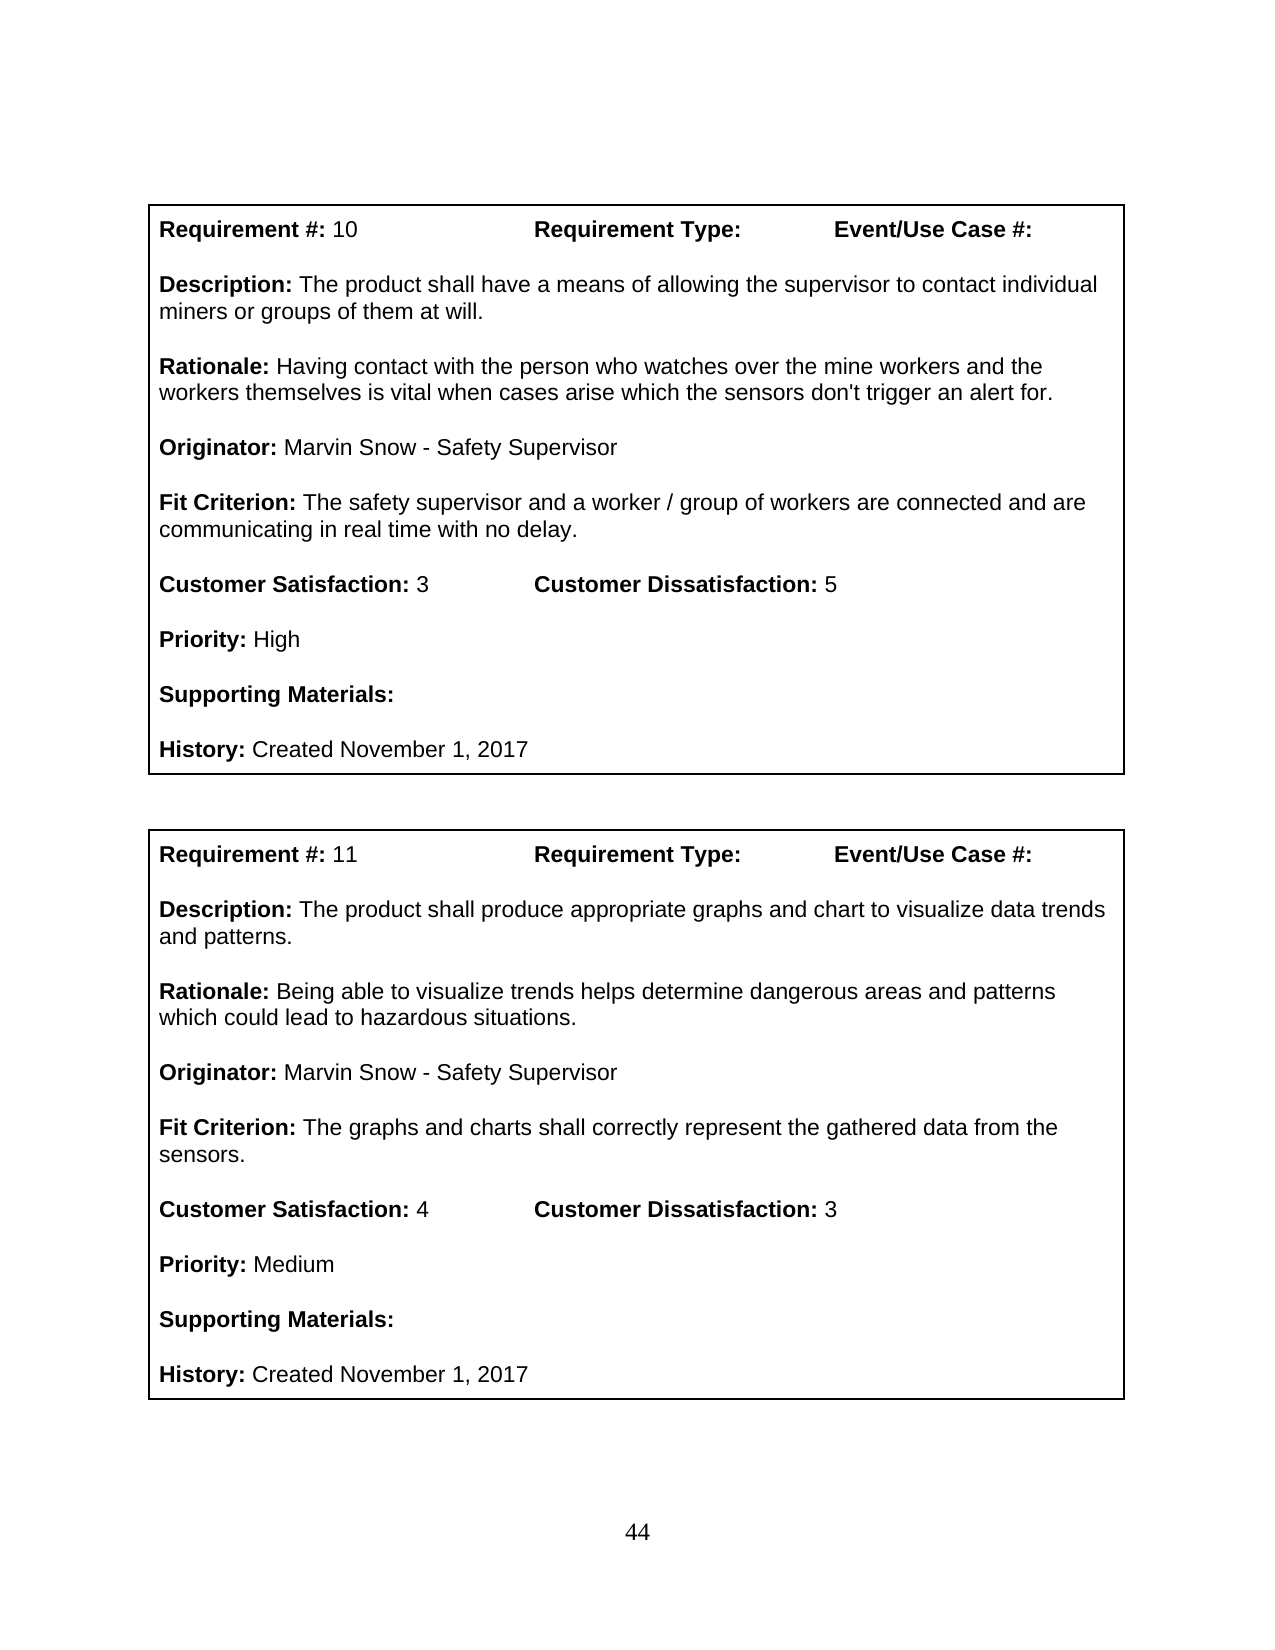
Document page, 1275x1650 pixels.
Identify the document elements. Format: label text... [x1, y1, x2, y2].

table_header Requirement #: 10 Requirement Type: Event/Use Case #: Description: The product shall have a means of allowing the supervisor to contact individual miners or groups of them at will. Rationale: Having contact with the person who watches over the mine workers and the workers themselves is vital when cases arise which the sensors don't trigger an alert for. Originator: Marvin Snow - Safety Supervisor Fit Criterion: The safety supervisor and a worker / group of workers are connected and are communicating in real time with no delay. Customer Satisfaction: 3 Customer Dissatisfaction: 5 Priority: High Supporting Materials: History: Created November 1, 2017 [150, 206, 1123, 773]
table_header Requirement #: 11 Requirement Type: Event/Use Case #: Description: The product shall produce appropriate graphs and chart to visualize data trends and patterns. Rationale: Being able to visualize trends helps determine dangerous areas and patterns which could lead to hazardous situations. Originator: Marvin Snow - Safety Supervisor Fit Criterion: The graphs and charts shall correctly represent the gathered data from the sensors. Customer Satisfaction: 4 Customer Dissatisfaction: 3 Priority: Medium Supporting Materials: History: Created November 1, 2017 [150, 831, 1123, 1398]
